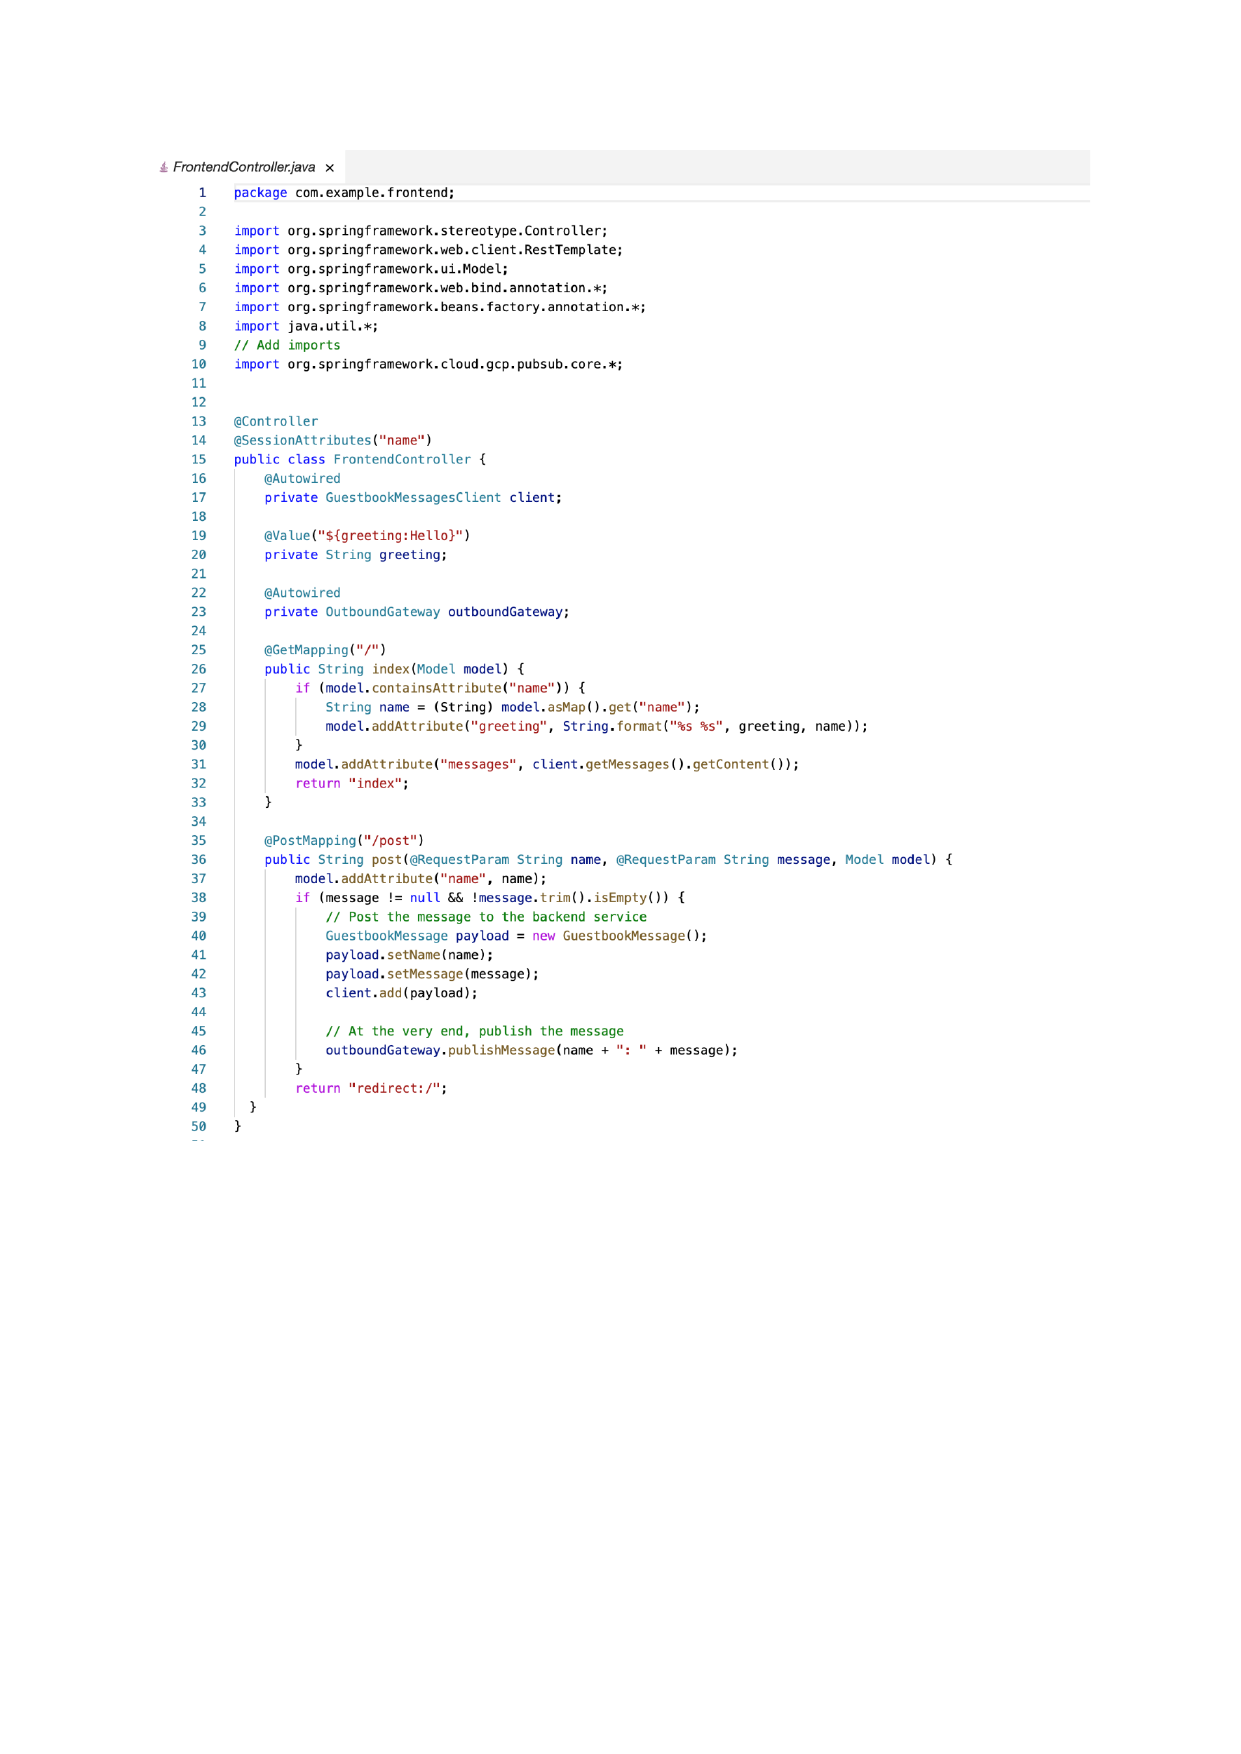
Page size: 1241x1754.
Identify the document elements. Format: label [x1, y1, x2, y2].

picture [150, 150, 1091, 1141]
